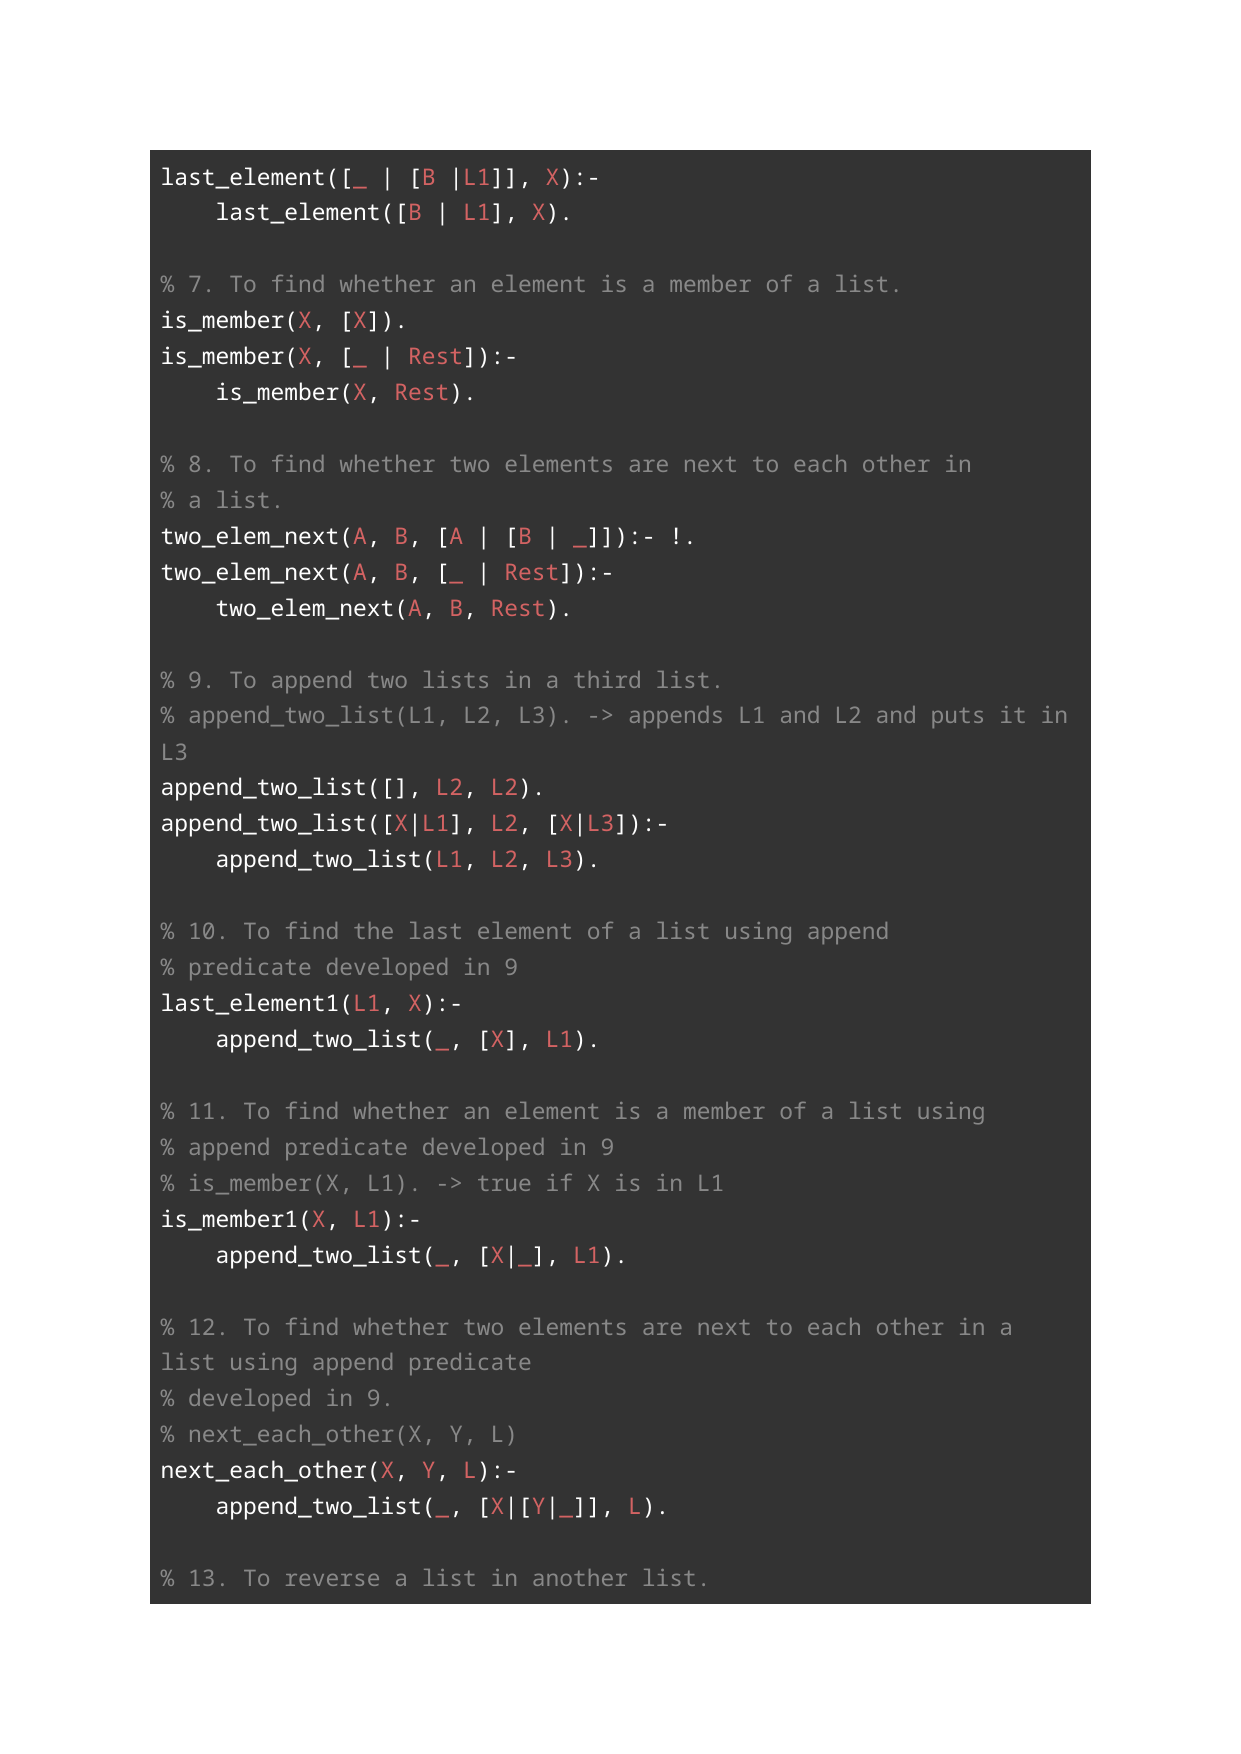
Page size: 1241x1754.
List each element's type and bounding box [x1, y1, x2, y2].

table_header [150, 150, 1091, 1604]
